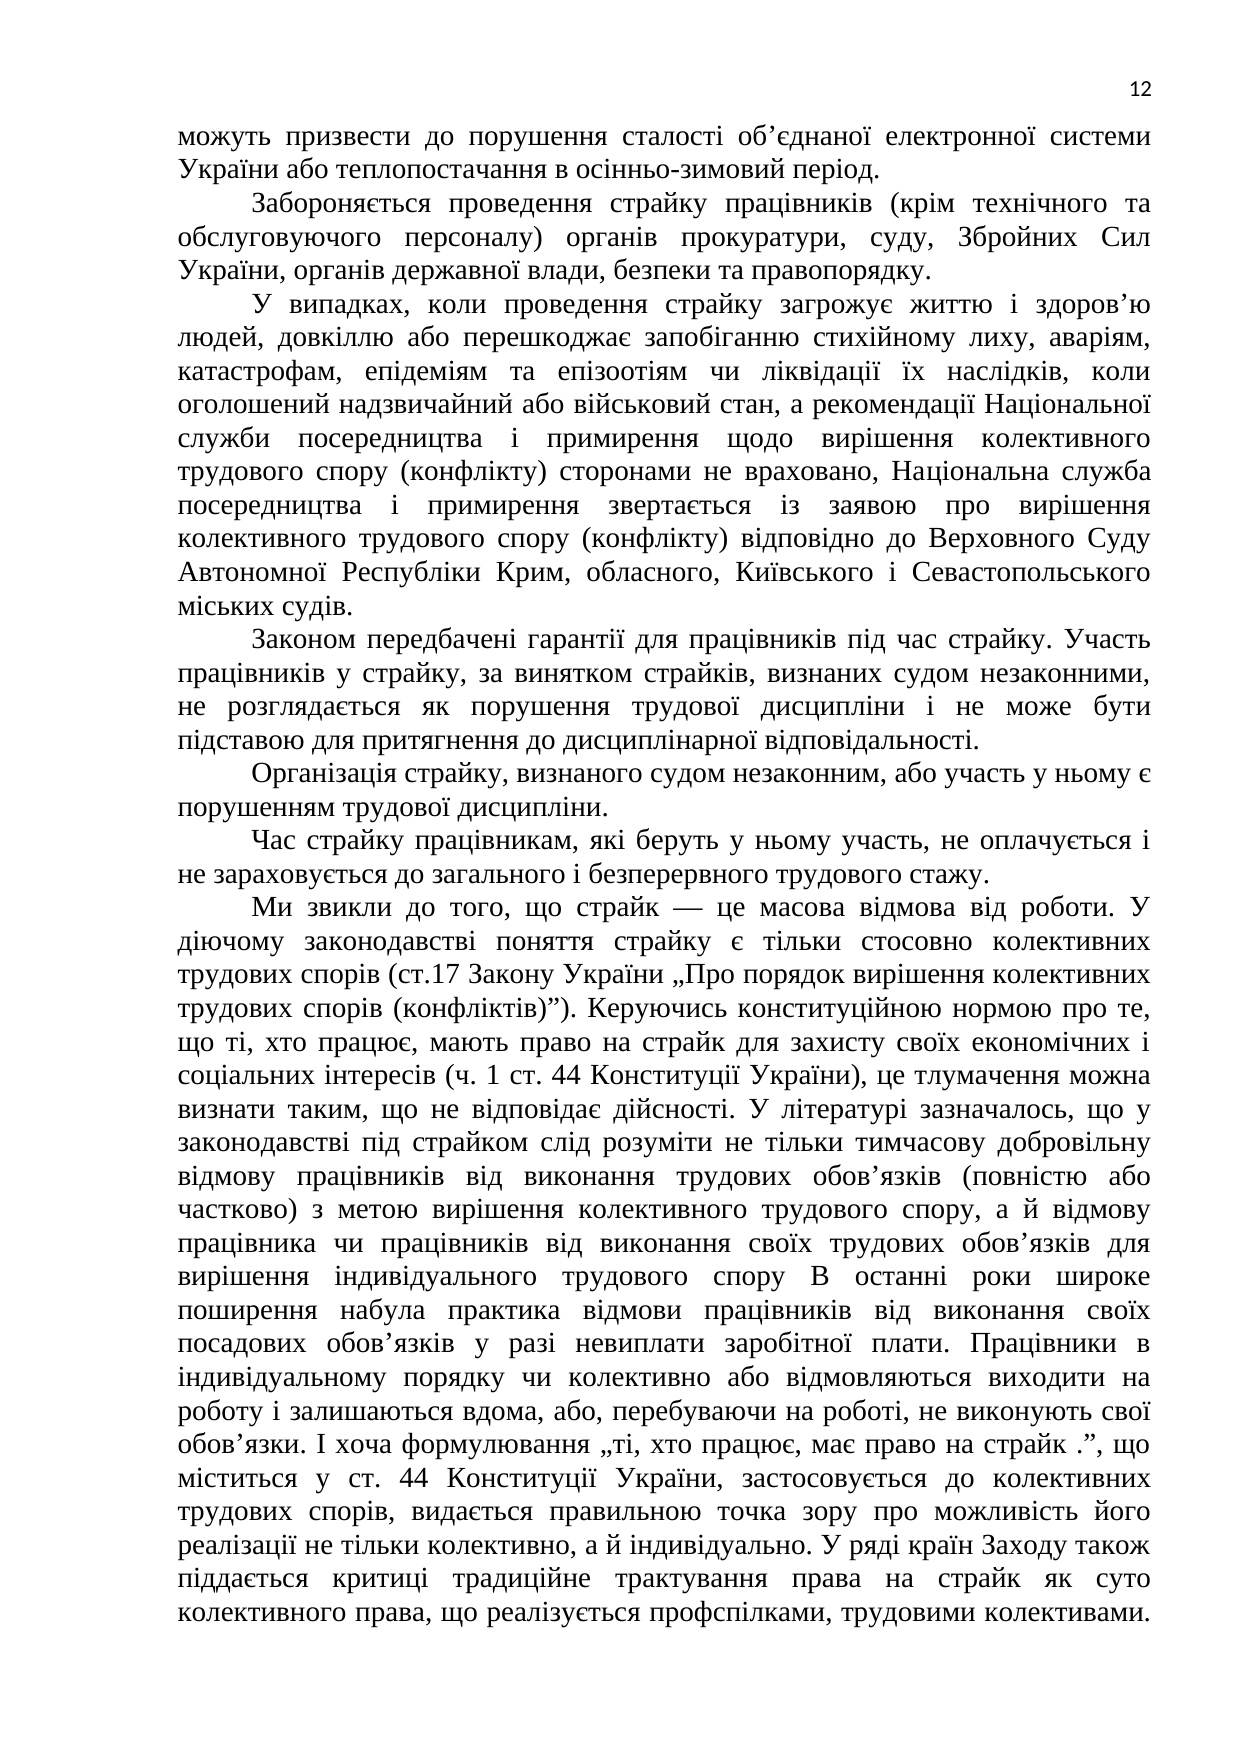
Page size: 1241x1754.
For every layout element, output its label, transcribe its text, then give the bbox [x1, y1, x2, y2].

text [177, 889, 1152, 1627]
text Організація страйку, визнаного судом незаконним, або участь у ньому є порушенням трудової дисципліни. [177, 755, 1152, 822]
text Законом передбачені гарантії для працівників під час страйку. Участь працівників у страйку, за винятком страйків, визнаних судом незаконними, не розглядається як порушення трудової дисципліни і не може бути підставою для притягнення до дисциплінарної відповідальності. [177, 621, 1152, 755]
text Забороняється проведення страйку працівників (крім технічного та обслуговуючого персоналу) органів прокуратури, суду, Збройних Сил України, органів державної влади, безпеки та правопорядку. [177, 185, 1152, 286]
text У випадках, коли проведення страйку загрожує життю і здоров’ю людей, довкіллю або перешкоджає запобіганню стихійному лиху, аваріям, катастрофам, епідеміям та епізоотіям чи ліквідації їх наслідків, коли оголошений надзвичайний або військовий стан, а рекомендації Національної служби посередництва і примирення щодо вирішення колективного трудового спору (конфлікту) сторонами не враховано, На­ціональна служба посередництва і примирення звертається із заявою про вирішення колективного трудового спору (конфлікту) відповідно до Верховного Суду Автономної Республіки Крим, обласного, Київського і Севастопольського міських судів. [177, 286, 1152, 621]
text Час страйку працівникам, які беруть у ньому участь, не оплачується і не зараховується до загального і безперервного трудового стажу. [177, 822, 1152, 889]
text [177, 118, 1152, 185]
